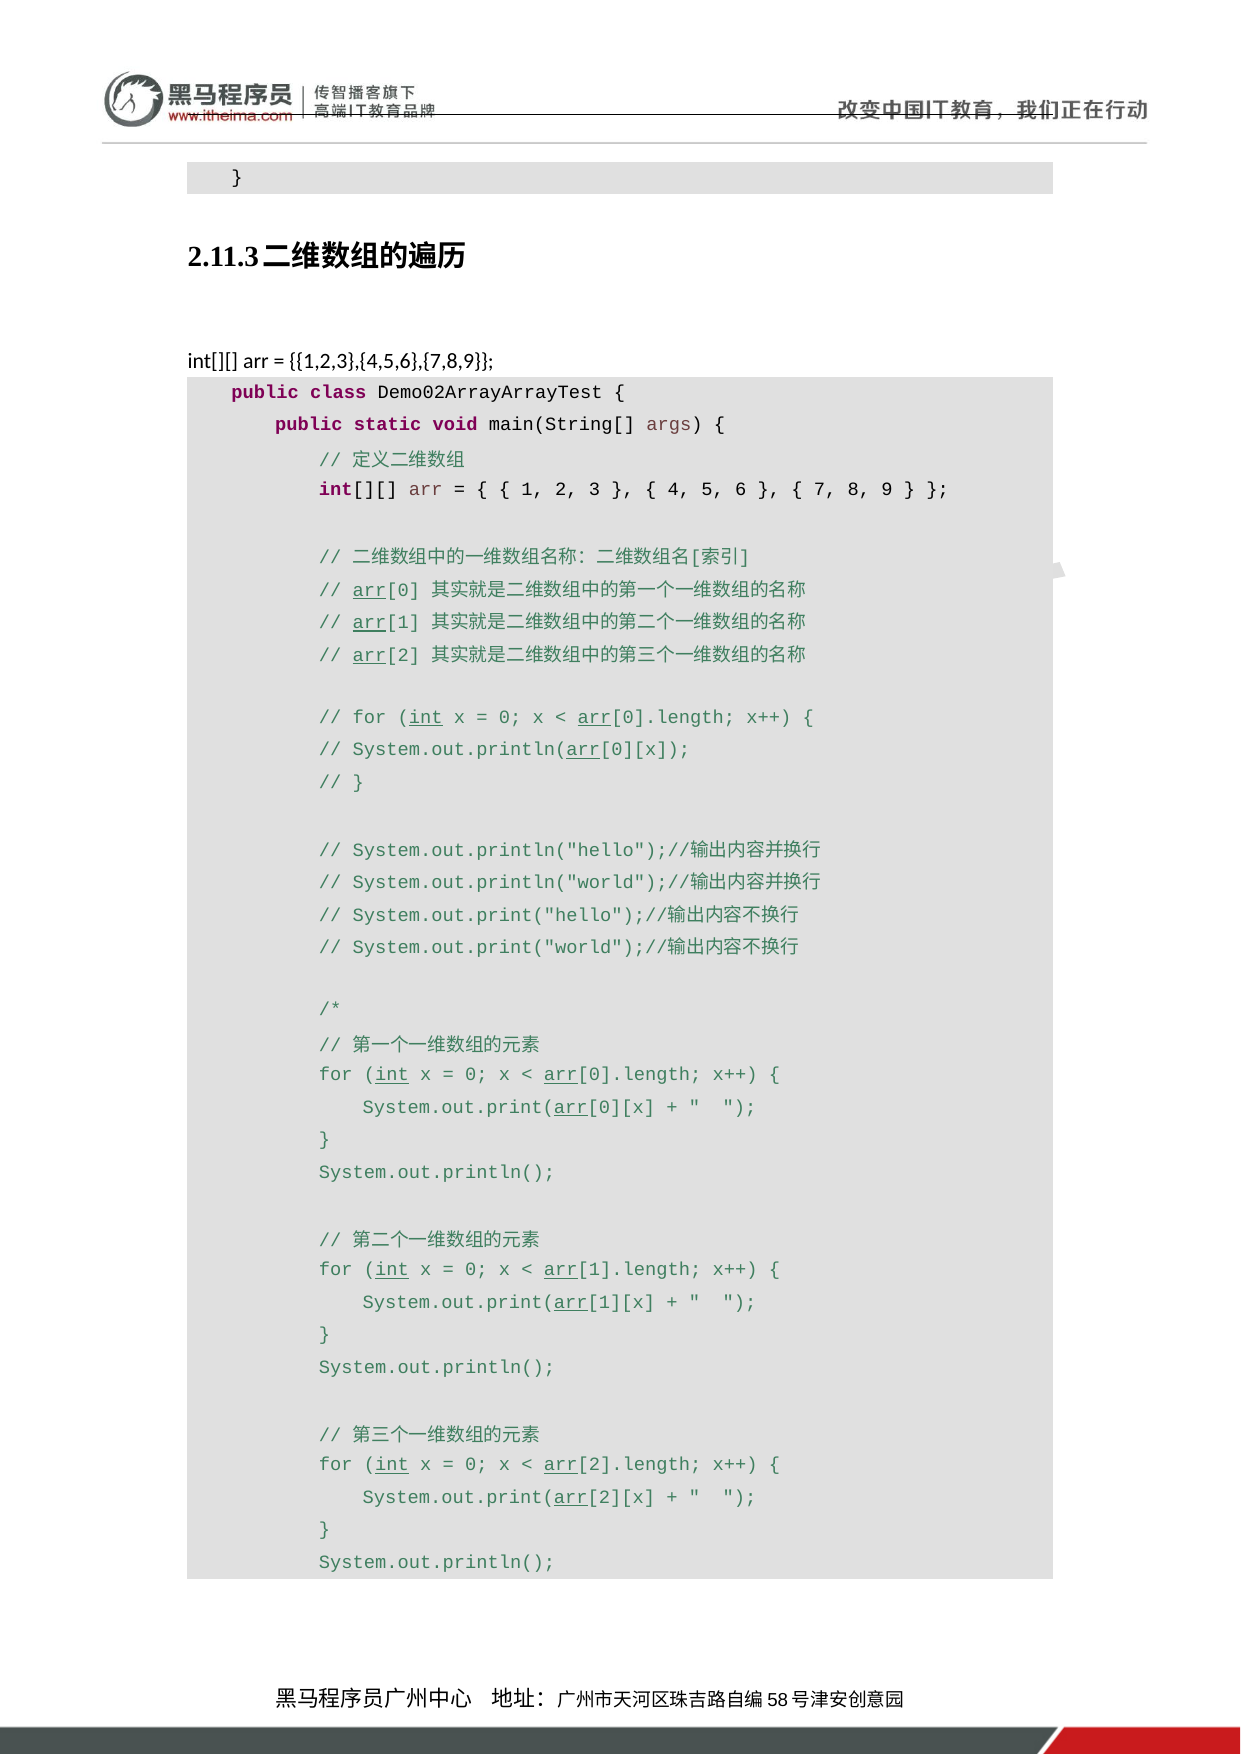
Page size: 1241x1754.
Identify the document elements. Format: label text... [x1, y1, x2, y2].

text /* [187, 994, 1053, 1027]
text // 定义二维数组 [187, 442, 1053, 474]
text // for (int x = 0; x < arr[0].length; x++) { [187, 702, 1053, 734]
text public static void main(String[] args) { [187, 409, 1053, 442]
subtitle 二维数组的遍历 [187, 222, 1053, 287]
text int[][] arr = { { 1, 2, 3 }, { 4, 5, 6 }, { 7, 8, 9 } }; [187, 474, 1053, 507]
text } [187, 1319, 1053, 1352]
text } [187, 162, 1053, 194]
text public class Demo02ArrayArrayTest { [187, 377, 1053, 409]
text System.out.print(arr[0][x] + " "); [187, 1092, 1053, 1124]
text } [187, 1124, 1053, 1157]
text // 第一个一维数组的元素 [187, 1027, 1053, 1059]
text // System.out.println("world");//输出内容并换行 [187, 864, 1053, 897]
text // 二维数组中的一维数组名称：二维数组名[索引] [187, 539, 1053, 572]
text // System.out.println("hello");//输出内容并换行 [187, 832, 1053, 864]
text // 第三个一维数组的元素 [187, 1417, 1053, 1449]
text for (int x = 0; x < arr[2].length; x++) { [187, 1449, 1053, 1482]
picture [0, 1668, 1241, 1754]
text for (int x = 0; x < arr[0].length; x++) { [187, 1059, 1053, 1092]
text } [187, 1514, 1053, 1547]
text for (int x = 0; x < arr[1].length; x++) { [187, 1254, 1053, 1287]
text System.out.println(); [187, 1352, 1053, 1384]
text // arr[2] 其实就是二维数组中的第三个一维数组的名称 [187, 637, 1053, 669]
text // System.out.print("hello");//输出内容不换行 [187, 897, 1053, 929]
picture [0, 0, 1241, 151]
text System.out.println(); [187, 1547, 1053, 1579]
text // arr[1] 其实就是二维数组中的第二个一维数组的名称 [187, 604, 1053, 637]
text // } [187, 767, 1053, 799]
text // System.out.print("world");//输出内容不换行 [187, 929, 1053, 962]
text // System.out.println(arr[0][x]); [187, 734, 1053, 767]
text int[][] arr = {{1,2,3},{4,5,6},{7,8,9}}; [187, 344, 1053, 377]
text System.out.println(); [187, 1157, 1053, 1189]
text // 第二个一维数组的元素 [187, 1222, 1053, 1254]
text System.out.print(arr[1][x] + " "); [187, 1287, 1053, 1319]
text // arr[0] 其实就是二维数组中的第一个一维数组的名称 [187, 572, 1053, 604]
text System.out.print(arr[2][x] + " "); [187, 1482, 1053, 1514]
